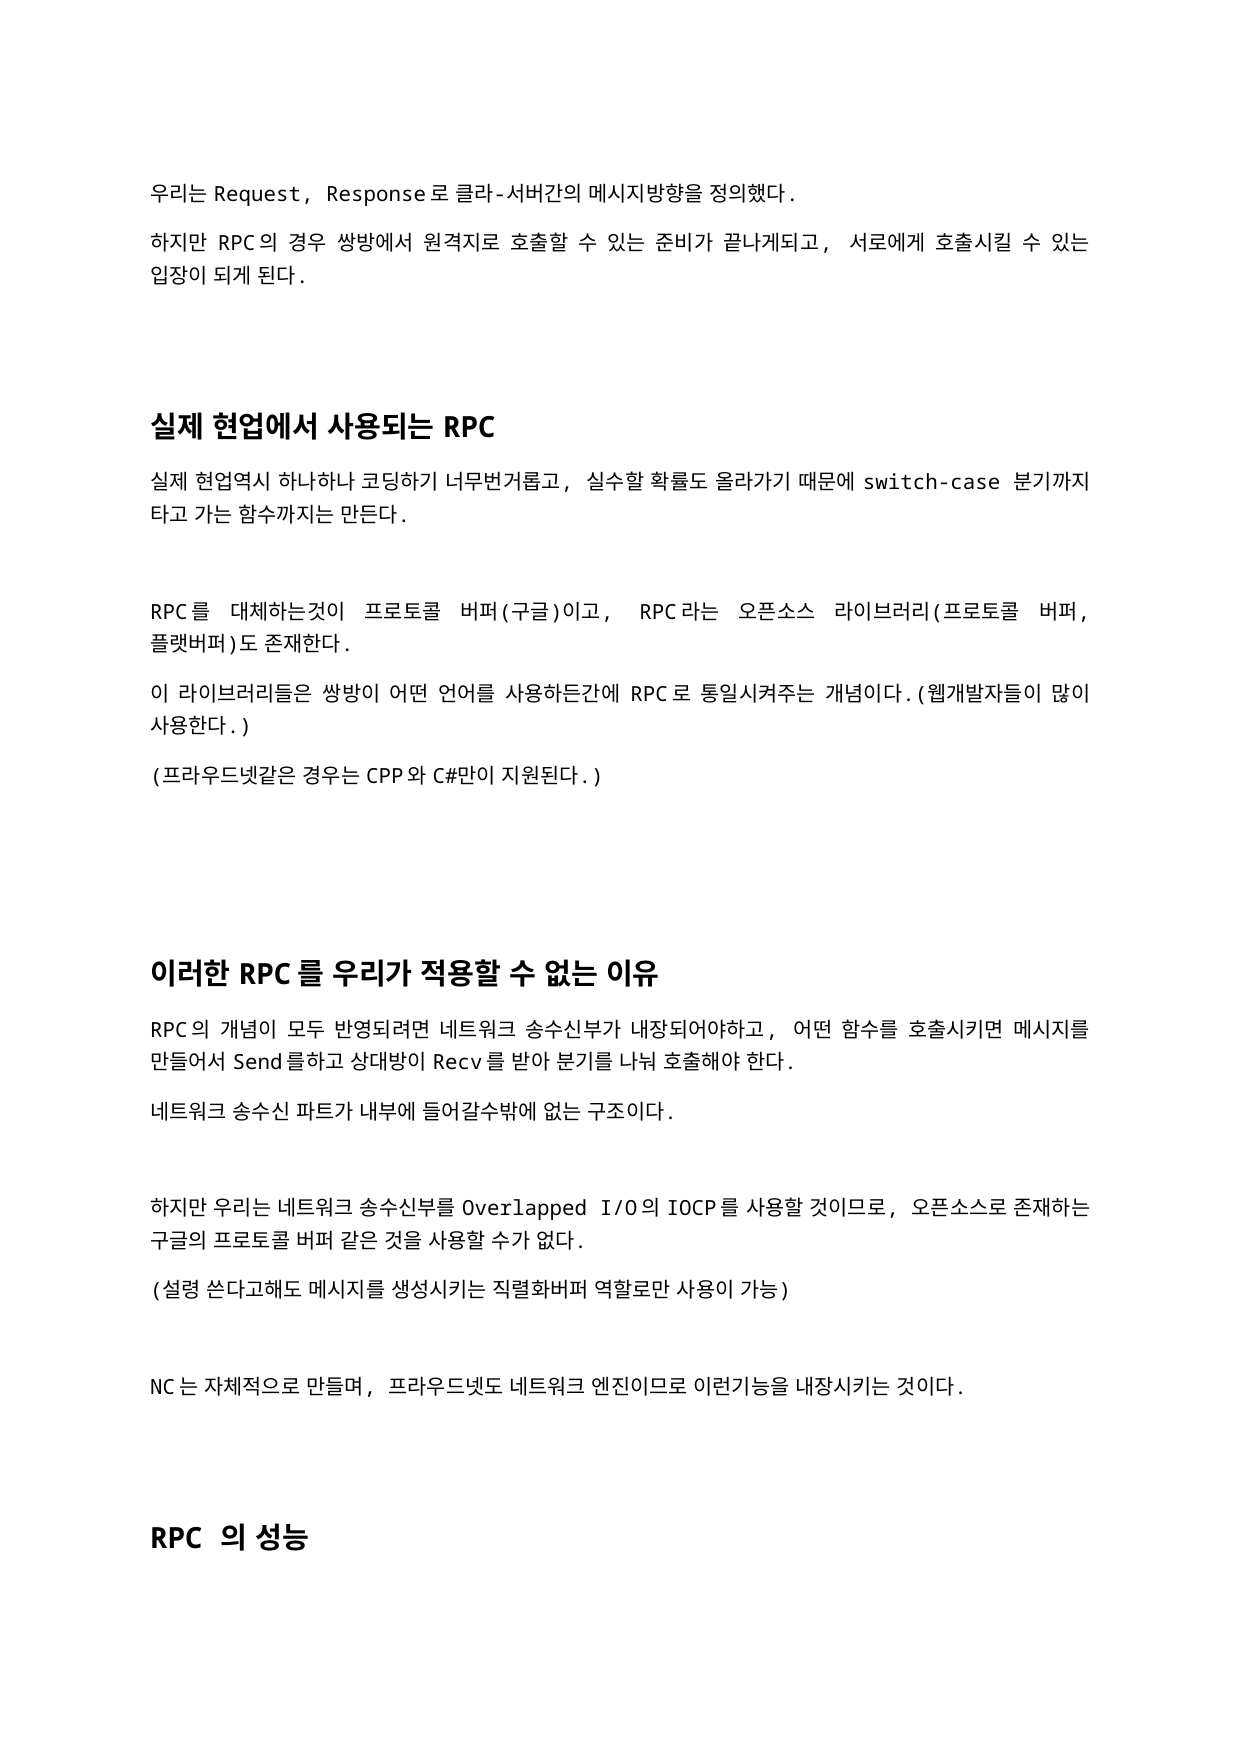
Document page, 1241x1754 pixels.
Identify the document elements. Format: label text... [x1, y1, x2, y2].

text 실제 현업역시 하나하나 코딩하기 너무번거롭고, 실수할 확률도 올라가기 때문에 switch-case 분기까지 타고 가는 함수까지는 만든다. [150, 466, 1090, 529]
text (프라우드넷같은 경우는 CPP와 C#만이 지원된다.) [150, 759, 1090, 789]
text 하지만 RPC의 경우 쌍방에서 원격지로 호출할 수 있는 준비가 끝나게되고, 서로에게 호출시킬 수 있는 입장이 되게 된다. [150, 227, 1090, 289]
text NC는 자체적으로 만들며, 프라우드넷도 네트워크 엔진이므로 이런기능을 내장시키는 것이다. [150, 1370, 1090, 1401]
text RPC 의 성능 [150, 1514, 1090, 1557]
text 이 라이브러리들은 쌍방이 어떤 언어를 사용하든간에 RPC로 통일시켜주는 개념이다.(웹개발자들이 많이 사용한다.) [150, 677, 1090, 740]
text 실제 현업에서 사용되는 RPC [150, 403, 1090, 446]
text 하지만 우리는 네트워크 송수신부를 Overlapped I/O의 IOCP를 사용할 것이므로, 오픈소스로 존재하는 구글의 프로토콜 버퍼 같은 것을 사용할 수가 없다. [150, 1192, 1090, 1254]
text (설령 쓴다고해도 메시지를 생성시키는 직렬화버퍼 역할로만 사용이 가능) [150, 1274, 1090, 1304]
text RPC를 대체하는것이 프로토콜 버퍼(구글)이고, RPC라는 오픈소스 라이브러리(프로토콜 버퍼, 플랫버퍼)도 존재한다. [150, 595, 1090, 658]
text 우리는 Request, Response로 클라-서버간의 메시지방향을 정의했다. [150, 177, 1090, 207]
text 이러한 RPC를 우리가 적용할 수 없는 이유 [150, 950, 1090, 993]
text 네트워크 송수신 파트가 내부에 들어갈수밖에 없는 구조이다. [150, 1095, 1090, 1125]
text RPC의 개념이 모두 반영되려면 네트워크 송수신부가 내장되어야하고, 어떤 함수를 호출시키면 메시지를 만들어서 Send를하고 상대방이 Recv를 받아 분기를 나눠 호출해야 한다. [150, 1013, 1090, 1076]
